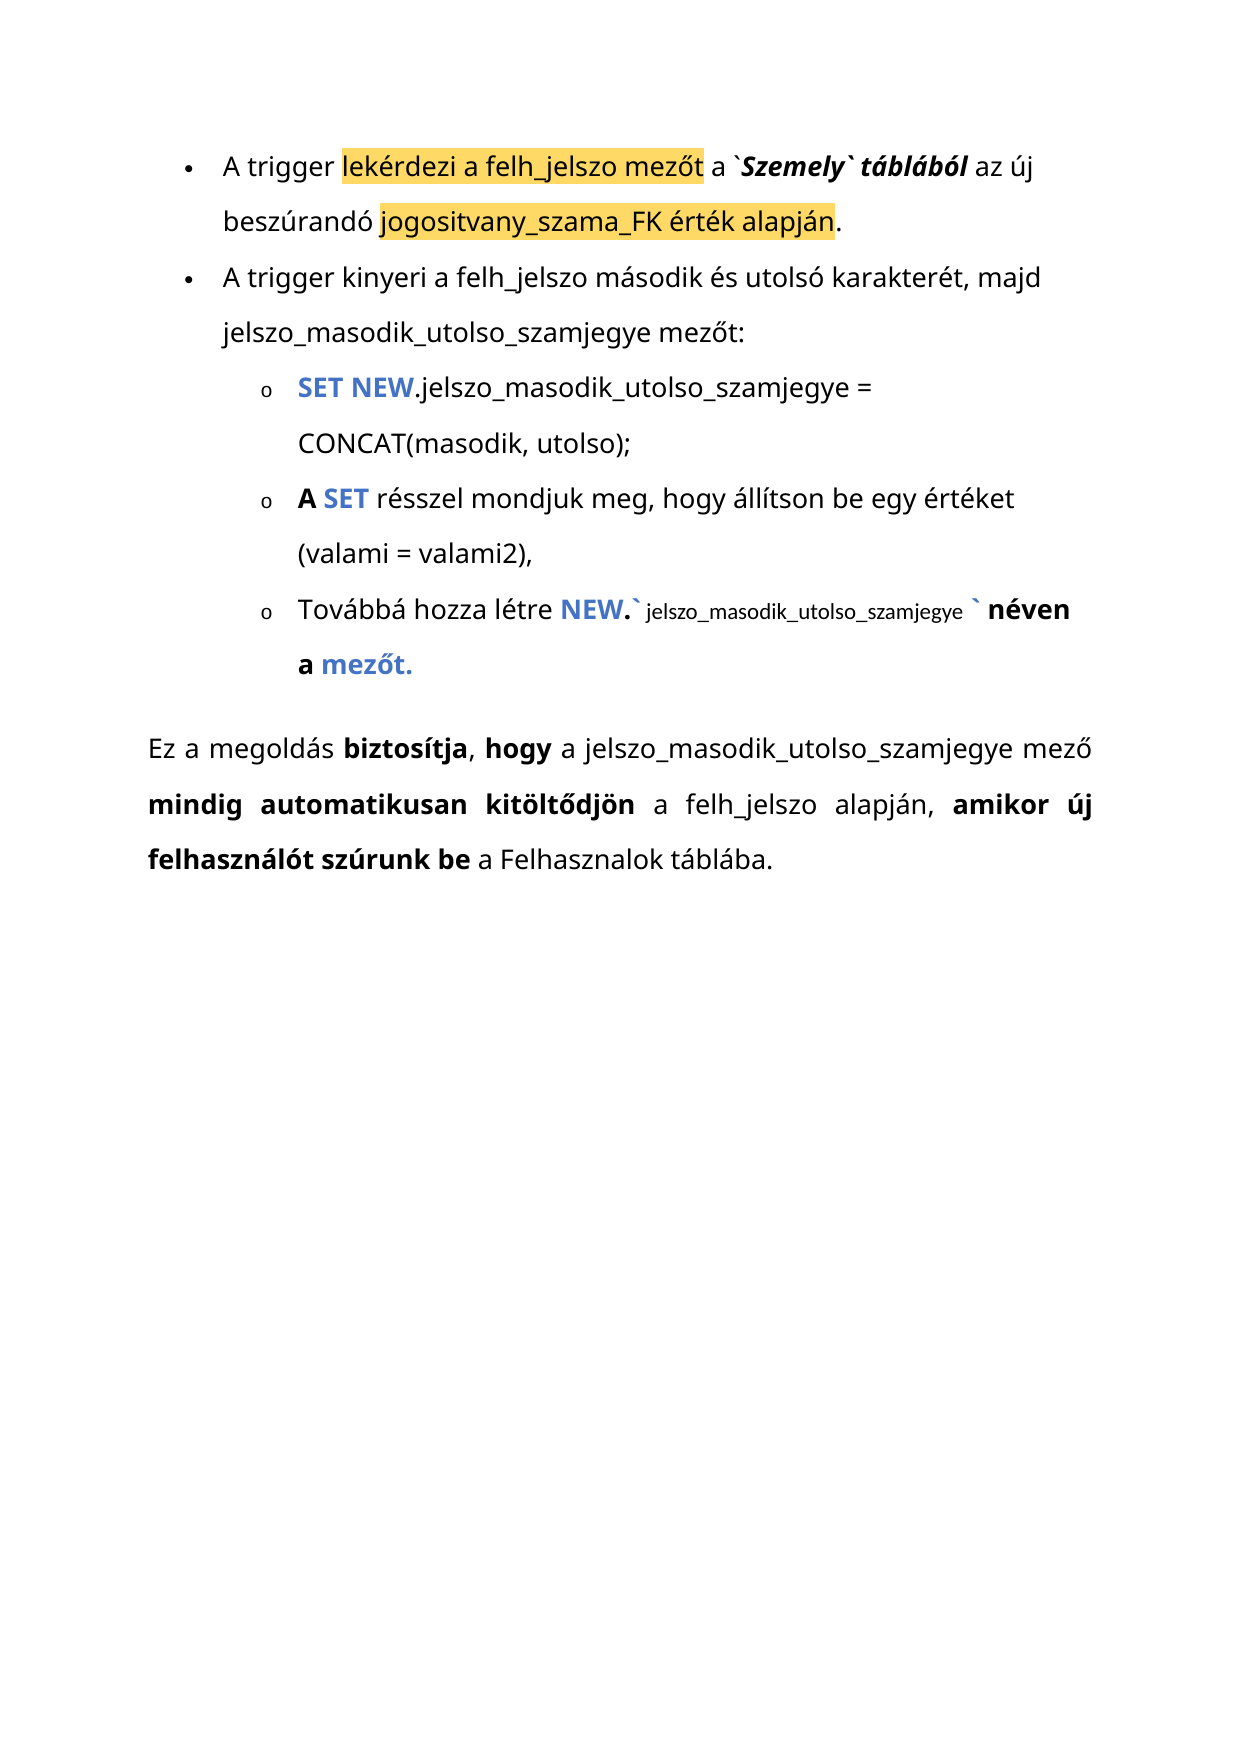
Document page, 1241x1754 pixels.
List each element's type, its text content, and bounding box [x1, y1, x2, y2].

list SET NEW.jelszo_masodik_utolso_szamjegye = CONCAT(masodik, utolso); [260, 369, 1093, 461]
list A SET résszel mondjuk meg, hogy állítson be egy értéket (valami = valami2), [260, 479, 1093, 572]
list A trigger lekérdezi a felh_jelszo mezőt a `Szemely` táblából az új beszúrandó jogositvany_szama_FK érték alapján. [185, 148, 1093, 240]
text Ez a megoldás biztosítja, hogy a jelszo_masodik_utolso_szamjegye mező mindig automatikusan kitöltődjön a felh_jelszo alapján, amikor új felhasználót szúrunk be a Felhasznalok táblába. [148, 730, 1093, 877]
list Továbbá hozza létre NEW.` jelszo_masodik_utolso_szamjegye ` néven a mezőt. [260, 590, 1093, 682]
list A trigger kinyeri a felh_jelszo második és utolsó karakterét, majd jelszo_masodik_utolso_szamjegye mezőt: [185, 258, 1093, 350]
